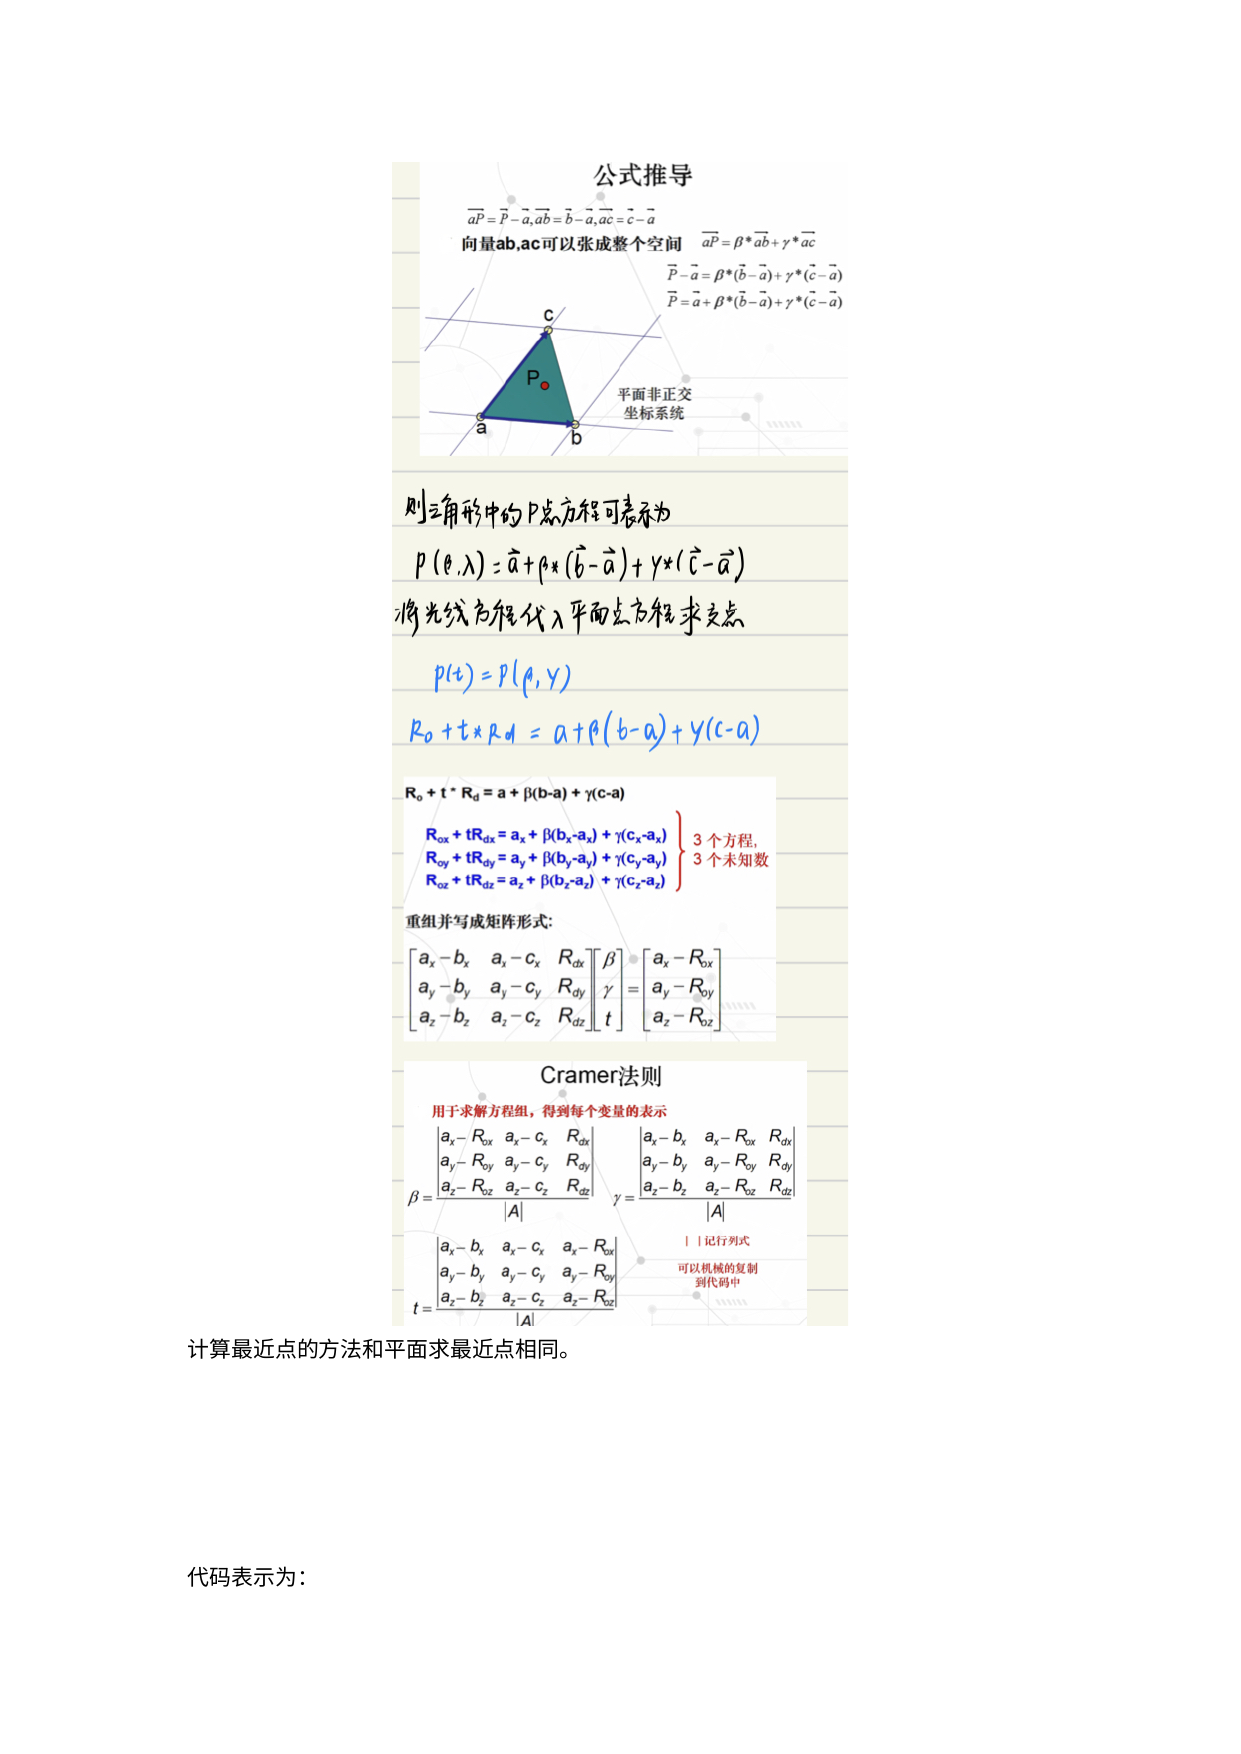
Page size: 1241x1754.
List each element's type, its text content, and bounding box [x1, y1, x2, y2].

text 计算最近点的方法和平面求最近点相同。 [187, 1332, 1053, 1364]
picture [392, 162, 849, 1326]
text 代码表示为： [187, 1559, 1053, 1592]
